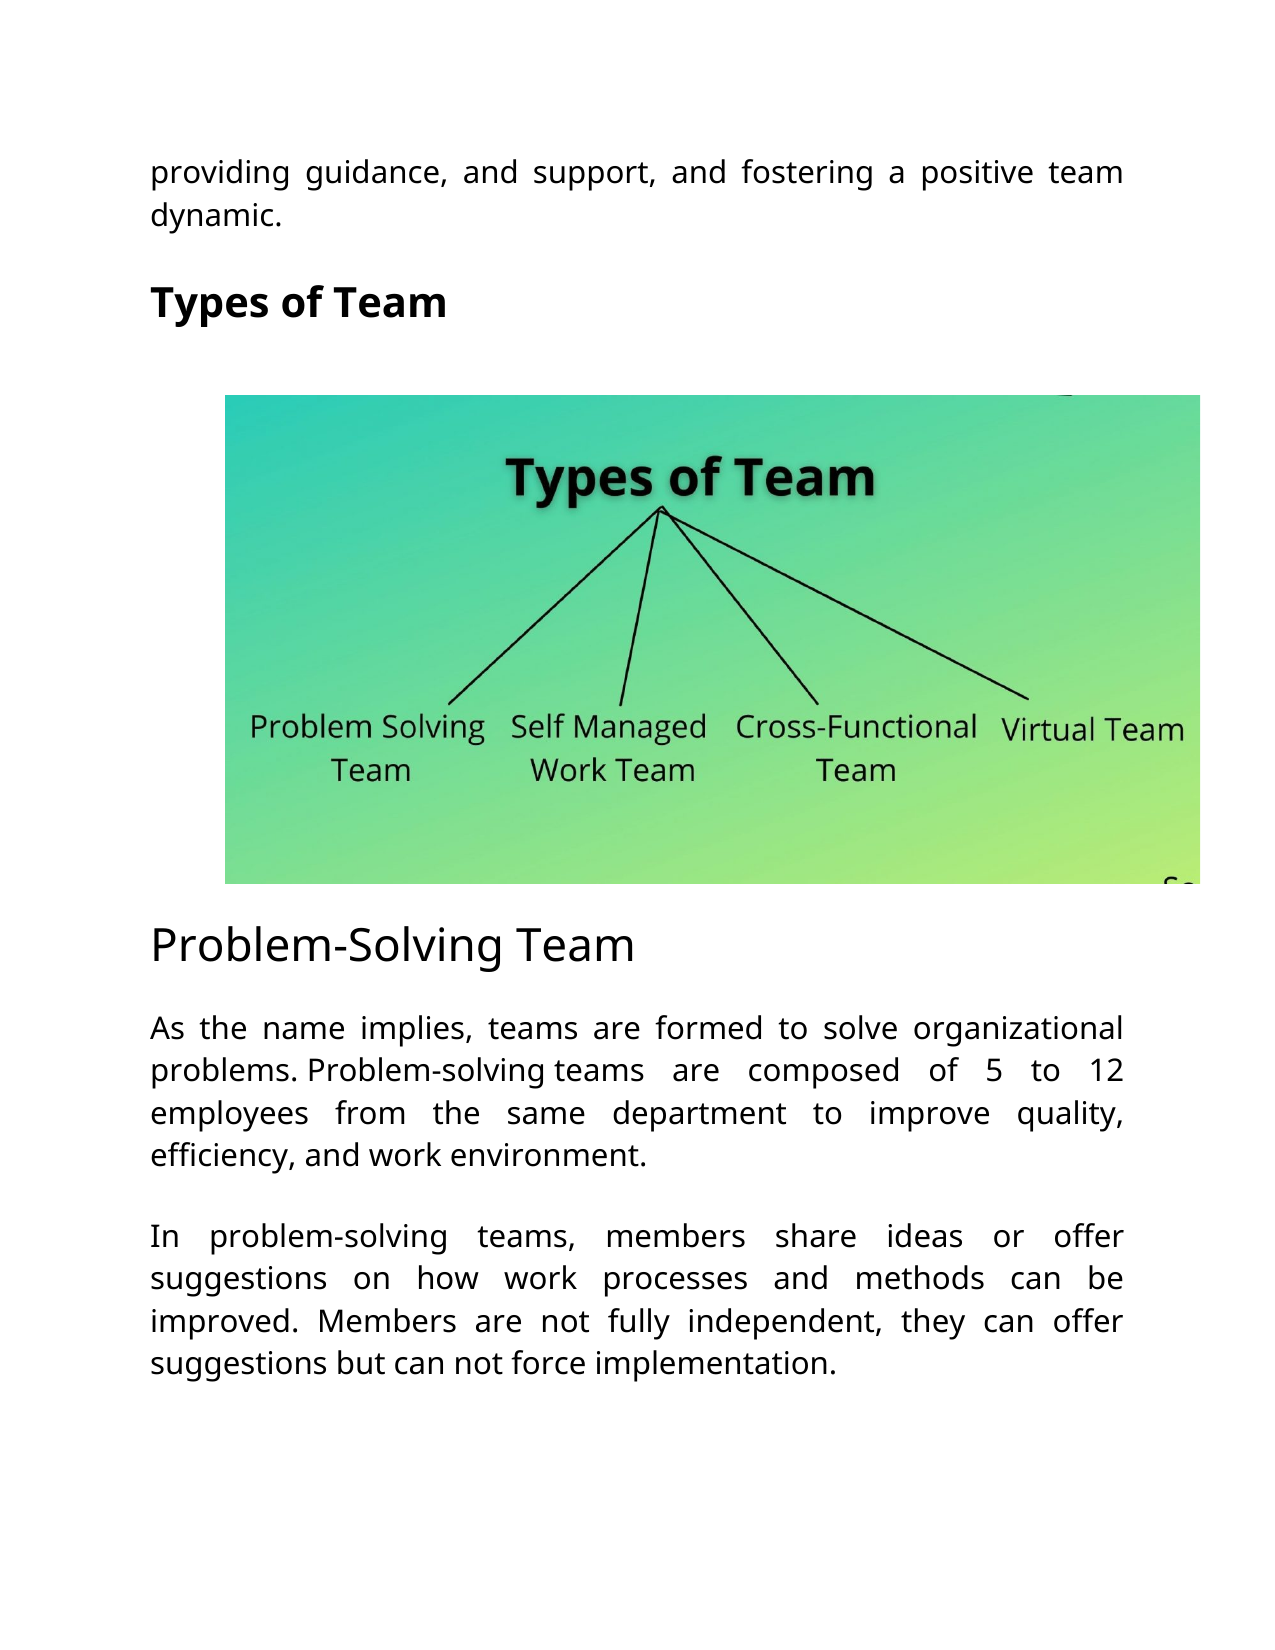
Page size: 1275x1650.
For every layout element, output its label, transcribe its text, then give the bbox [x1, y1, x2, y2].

text In problem-solving teams, members share ideas or offer suggestions on how work processes and methods can be improved. Members are not fully independent, they can offer suggestions but can not force implementation. [150, 1213, 1125, 1384]
picture [225, 395, 1200, 884]
text As the name implies, teams are formed to solve organizational problems. Problem-solving teams are composed of 5 to 12 employees from the same department to improve quality, efficiency, and work environment. [150, 1006, 1125, 1176]
subtitle Problem-Solving Team [150, 912, 1125, 974]
text Types of Team [150, 273, 1125, 329]
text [150, 150, 1125, 235]
